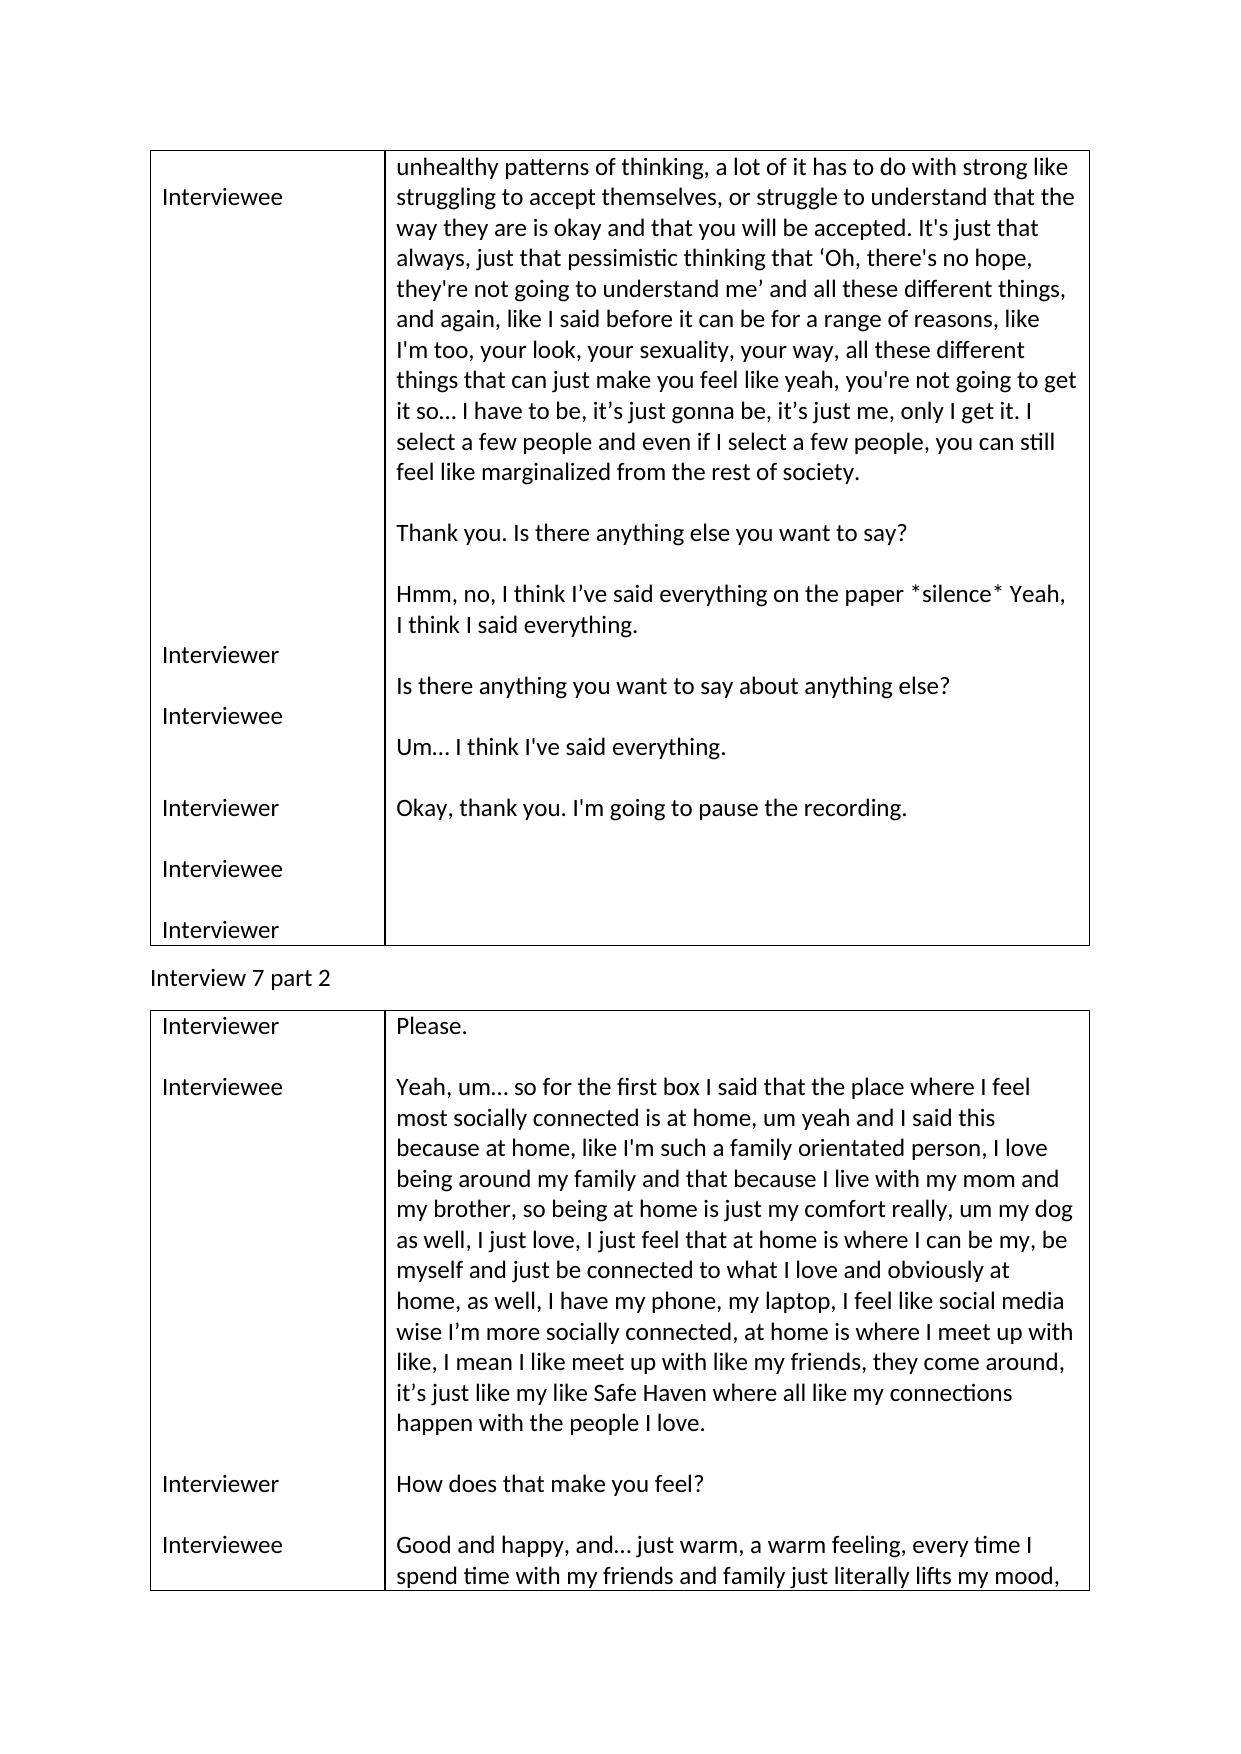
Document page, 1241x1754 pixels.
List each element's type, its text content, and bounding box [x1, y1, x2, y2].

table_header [151, 151, 384, 944]
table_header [386, 1011, 1089, 1590]
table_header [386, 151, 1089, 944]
text Interview 7 part 2 [150, 962, 1090, 993]
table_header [151, 1011, 384, 1590]
